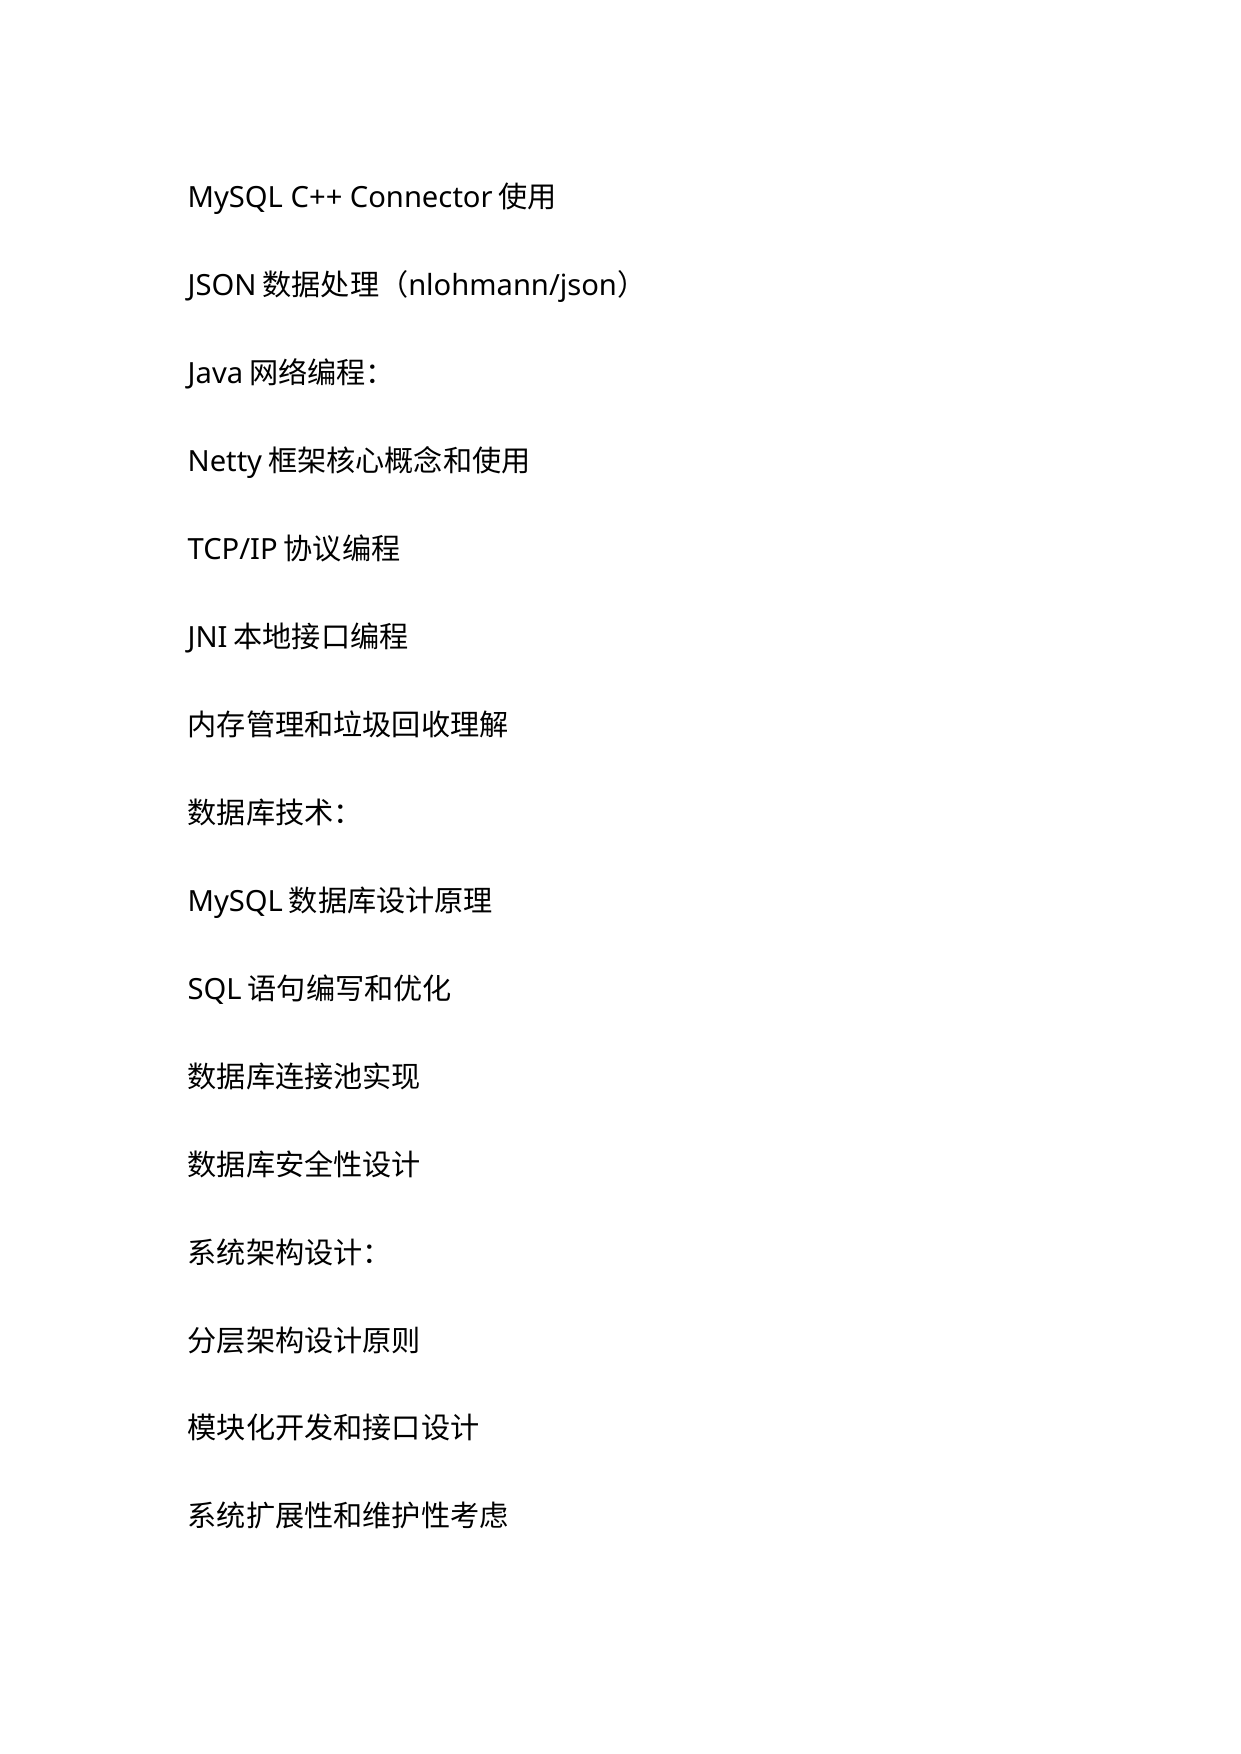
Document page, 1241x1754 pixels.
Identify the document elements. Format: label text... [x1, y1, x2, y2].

text 系统扩展性和维护性考虑 [187, 1482, 1053, 1547]
text 数据库技术： [187, 778, 1053, 843]
text TCP/IP协议编程 [187, 514, 1053, 579]
text SQL语句编写和优化 [187, 954, 1053, 1019]
text Java网络编程： [187, 338, 1053, 403]
text 模块化开发和接口设计 [187, 1394, 1053, 1459]
text 内存管理和垃圾回收理解 [187, 690, 1053, 755]
text 分层架构设计原则 [187, 1306, 1053, 1371]
text 系统架构设计： [187, 1218, 1053, 1283]
text JNI本地接口编程 [187, 602, 1053, 667]
text Netty框架核心概念和使用 [187, 426, 1053, 491]
text MySQL数据库设计原理 [187, 866, 1053, 931]
text MySQL C++ Connector使用 [187, 162, 1053, 227]
text 数据库安全性设计 [187, 1130, 1053, 1195]
text 数据库连接池实现 [187, 1042, 1053, 1107]
text JSON数据处理（nlohmann/json） [187, 250, 1053, 315]
